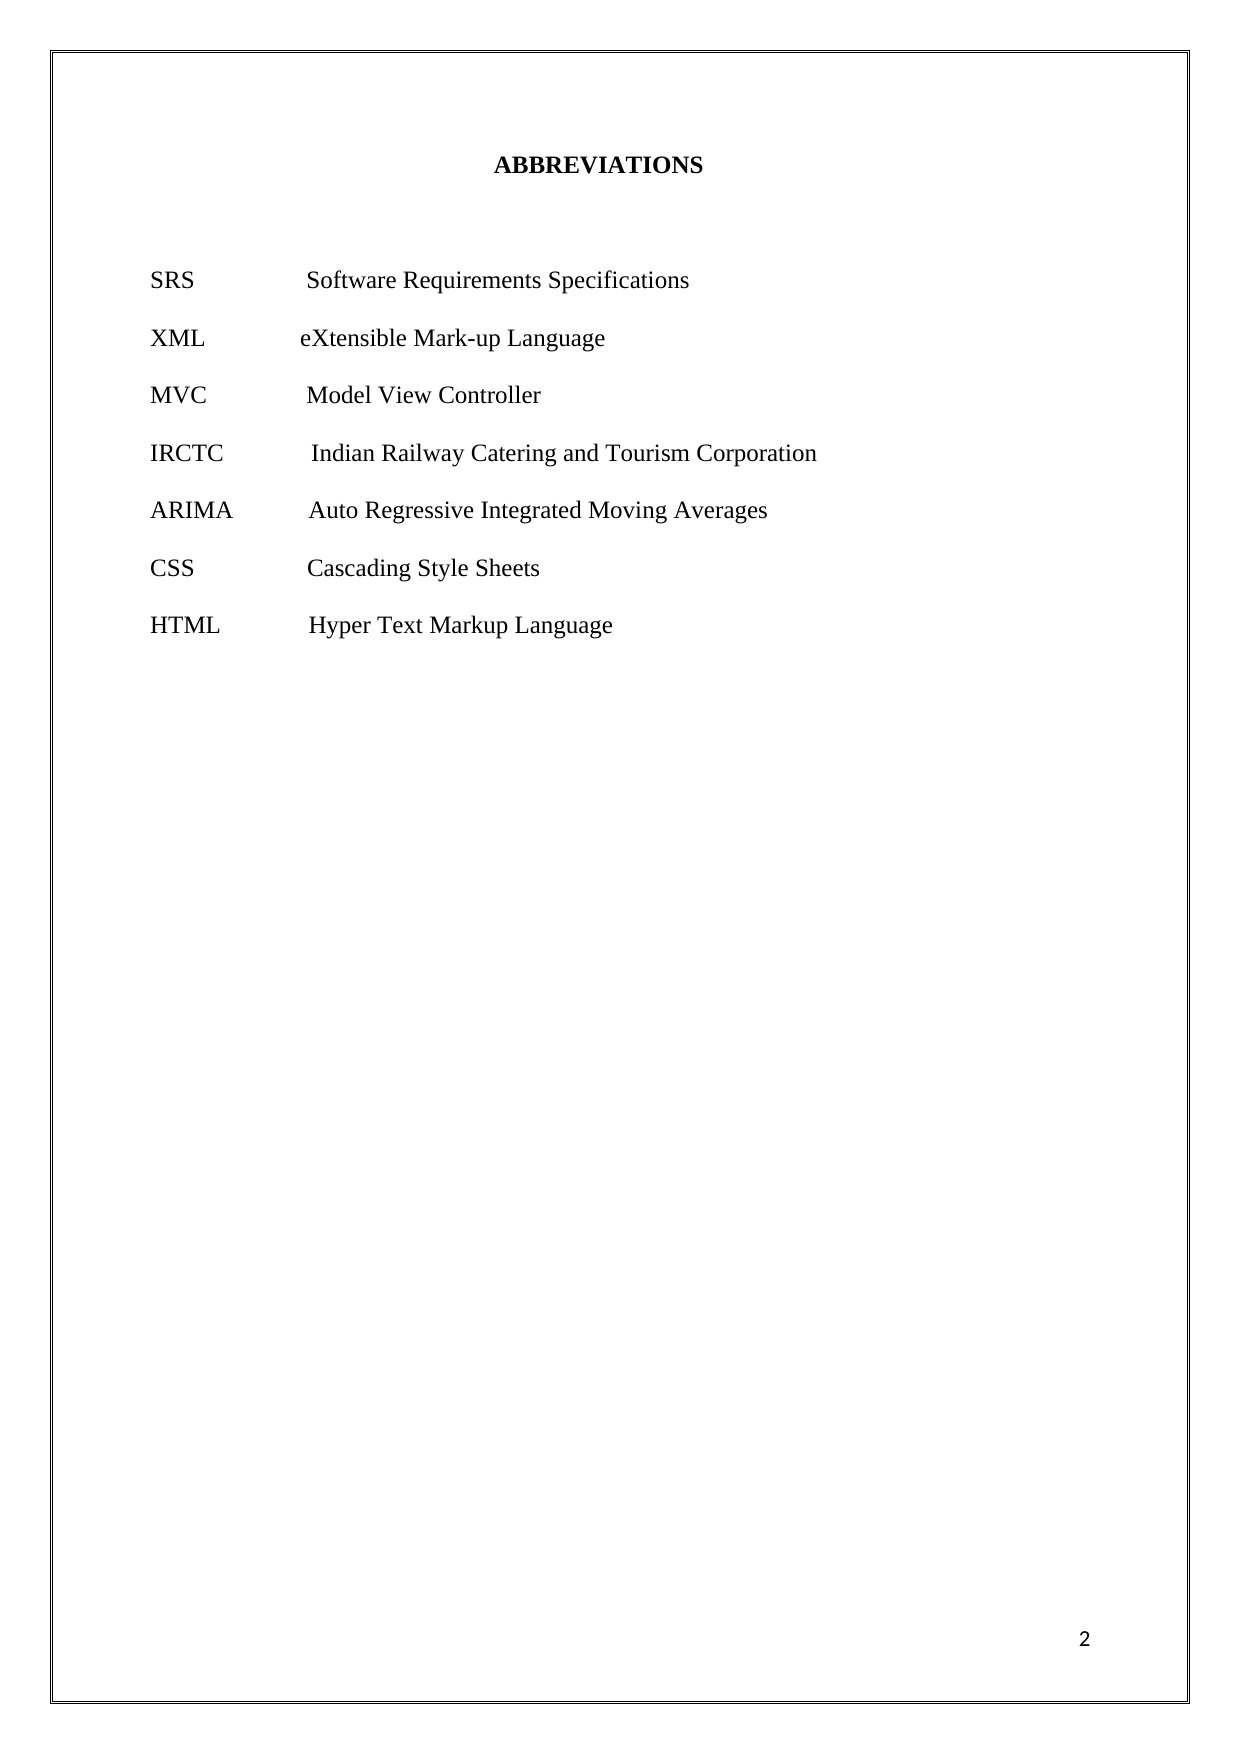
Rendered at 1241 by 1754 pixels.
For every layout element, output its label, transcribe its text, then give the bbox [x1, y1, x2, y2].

text HTML Hyper Text Markup Language [150, 610, 1090, 639]
text MVC Model View Controller [150, 380, 1090, 409]
text CSS Cascading Style Sheets [150, 553, 1090, 582]
text ARIMA Auto Regressive Integrated Moving Averages [150, 495, 1090, 524]
text IRCTC Indian Railway Catering and Tourism Corporation [150, 438, 1090, 467]
text ABBREVIATIONS [150, 150, 1090, 179]
text SRS Software Requirements Specifications [150, 265, 1090, 294]
text XML eXtensible Mark-up Language [150, 323, 1090, 352]
